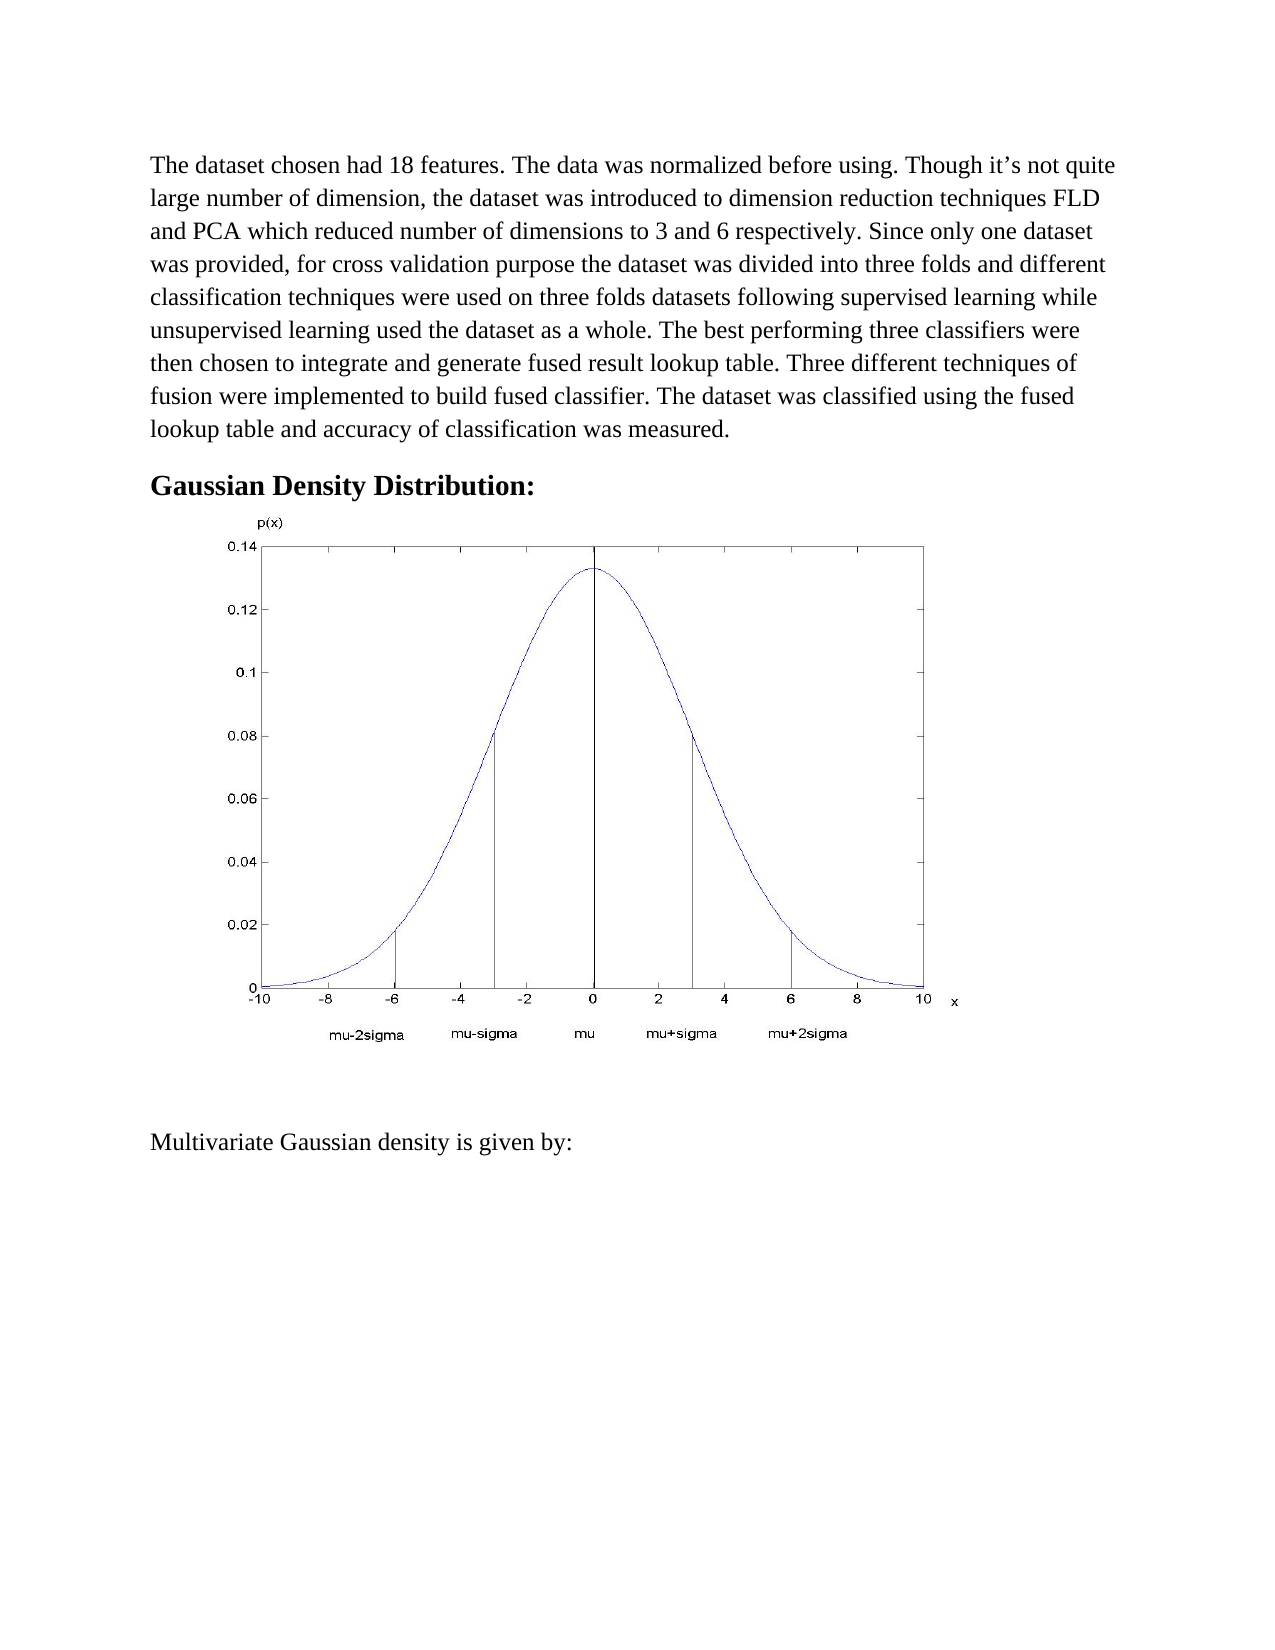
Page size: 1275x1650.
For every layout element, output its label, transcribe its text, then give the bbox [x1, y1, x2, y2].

picture [150, 505, 1005, 1048]
text The dataset chosen had 18 features. The data was normalized before using. Though it’s not quite large number of dimension, the dataset was introduced to dimension reduction techniques FLD and PCA which reduced number of dimensions to 3 and 6 respectively. Since only one dataset was provided, for cross validation purpose the dataset was divided into three folds and different classification techniques were used on three folds datasets following supervised learning while unsupervised learning used the dataset as a whole. The best performing three classifiers were then chosen to integrate and generate fused result lookup table. Three different techniques of fusion were implemented to build fused classifier. The dataset was classified using the fused lookup table and accuracy of classification was measured. [150, 150, 1125, 443]
text Multivariate Gaussian density is given by: [150, 1127, 1125, 1156]
